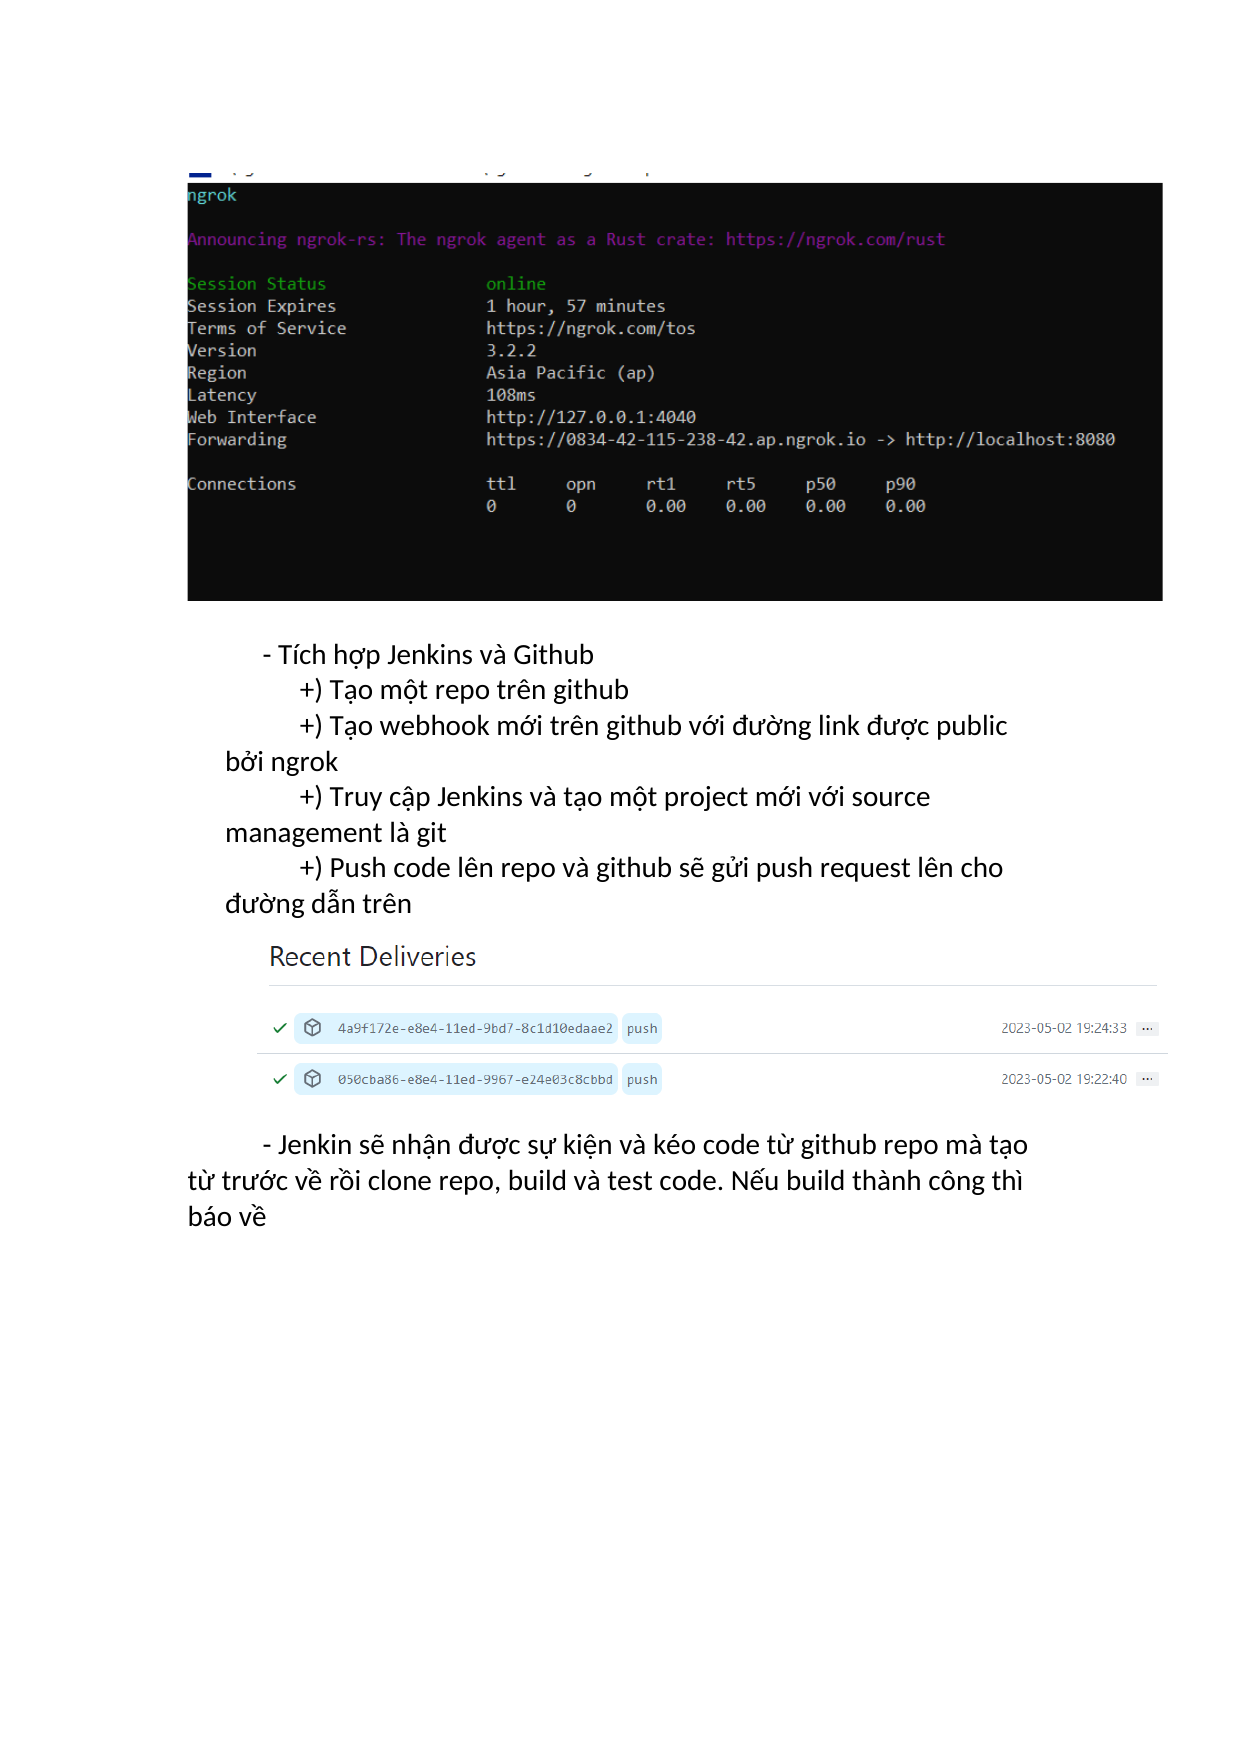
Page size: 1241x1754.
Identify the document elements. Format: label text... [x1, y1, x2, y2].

picture [225, 920, 1200, 1101]
text +) Tạo một repo trên github [225, 671, 1053, 707]
picture [187, 173, 1163, 601]
text +) Tạo webhook mới trên github với đường link được public bởi ngrok [225, 707, 1053, 778]
text +) Push code lên repo và github sẽ gửi push request lên cho đường dẫn trên [225, 849, 1053, 920]
text +) Truy cập Jenkins và tạo một project mới với source management là git [225, 778, 1053, 849]
text - Jenkin sẽ nhận được sự kiện và kéo code từ github repo mà tạo từ trước về rồi clone repo, build và test code. Nếu build thành công thì báo về [187, 1126, 1053, 1233]
text - Tích hợp Jenkins và Github [187, 636, 1053, 671]
